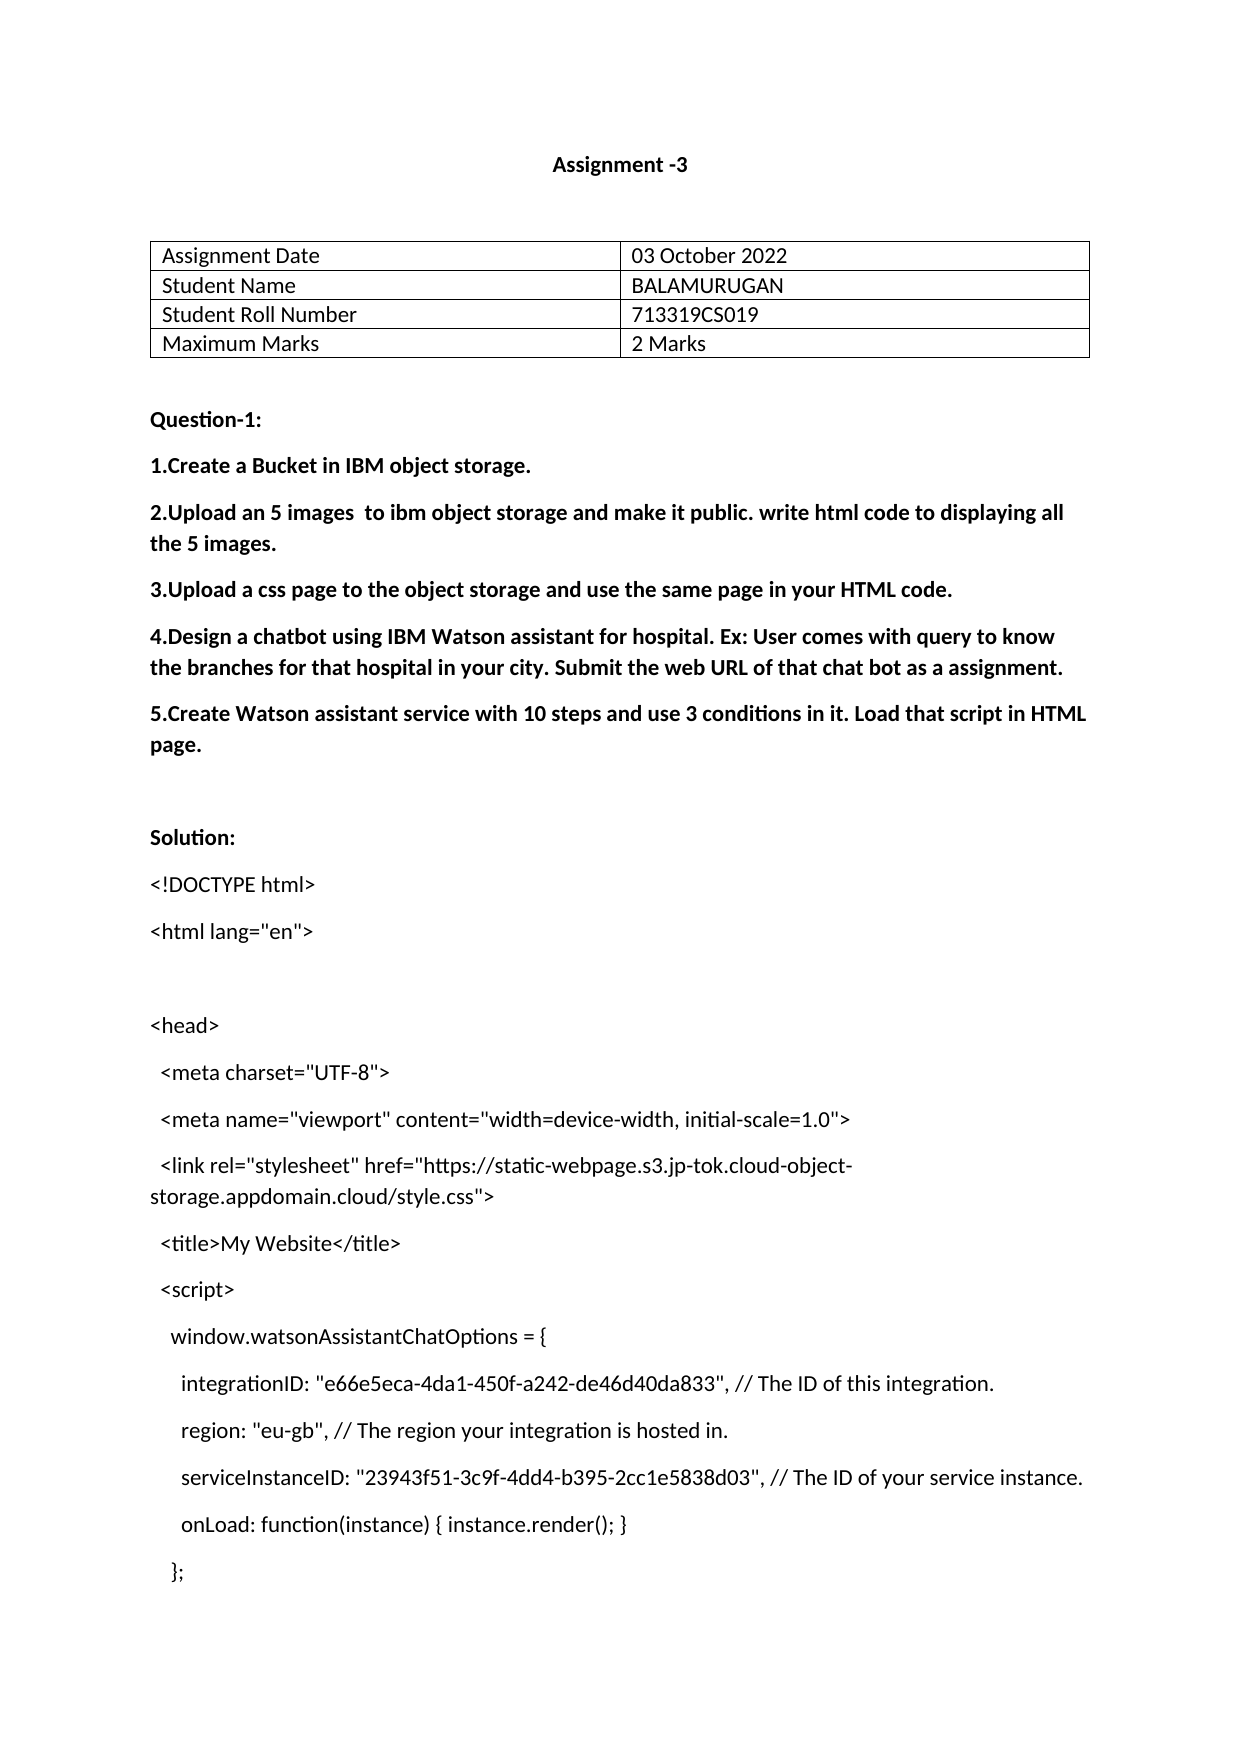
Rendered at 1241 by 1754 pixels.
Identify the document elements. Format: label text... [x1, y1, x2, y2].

text 3.Upload a css page to the object storage and use the same page in your HTML code. [150, 576, 1090, 604]
text 2.Upload an 5 images to ibm object storage and make it public. write html code to displaying all the 5 images. [150, 498, 1090, 557]
text 5.Create Watson assistant service with 10 steps and use 3 conditions in it. Load that script in HTML page. [150, 699, 1090, 758]
table_cell Student Name [151, 271, 620, 299]
text 1.Create a Bucket in IBM object storage. [150, 452, 1090, 480]
text serviceInstanceID: "23943f51-3c9f-4dd4-b395-2cc1e5838d03", // The ID of your service instance. [150, 1463, 1090, 1491]
text <html lang="en"> [150, 917, 1090, 945]
text <link rel="stylesheet" href="https://static-webpage.s3.jp-tok.cloud-object-storage.appdomain.cloud/style.css"> [150, 1152, 1090, 1210]
text window.watsonAssistantChatOptions = { [150, 1322, 1090, 1351]
table_cell Maximum Marks [151, 329, 620, 357]
text integrationID: "e66e5eca-4da1-450f-a242-de46d40da833", // The ID of this integration. [150, 1369, 1090, 1397]
text <meta charset="UTF-8"> [150, 1058, 1090, 1086]
text <head> [150, 1011, 1090, 1039]
table_header Assignment Date [151, 242, 620, 270]
table_header 03 October 2022 [621, 242, 1089, 270]
text <script> [150, 1276, 1090, 1304]
table_cell Student Roll Number [151, 300, 620, 328]
text }; [150, 1557, 1090, 1585]
table_cell 713319CS019 [621, 300, 1089, 328]
text onLoad: function(instance) { instance.render(); } [150, 1510, 1090, 1538]
text Solution: [150, 823, 1090, 852]
table_cell BALAMURUGAN [621, 271, 1089, 299]
text <title>My Website</title> [150, 1229, 1090, 1257]
text Question-1: [150, 405, 1090, 433]
table_cell 2 Marks [621, 329, 1089, 357]
text 4.Design a chatbot using IBM Watson assistant for hospital. Ex: User comes with query to know the branches for that hospital in your city. Submit the web URL of that chat bot as a assignment. [150, 622, 1090, 681]
text region: "eu-gb", // The region your integration is hosted in. [150, 1416, 1090, 1444]
text <!DOCTYPE html> [150, 870, 1090, 898]
text <meta name="viewport" content="width=device-width, initial-scale=1.0"> [150, 1105, 1090, 1133]
text Assignment -3 [150, 150, 1090, 178]
